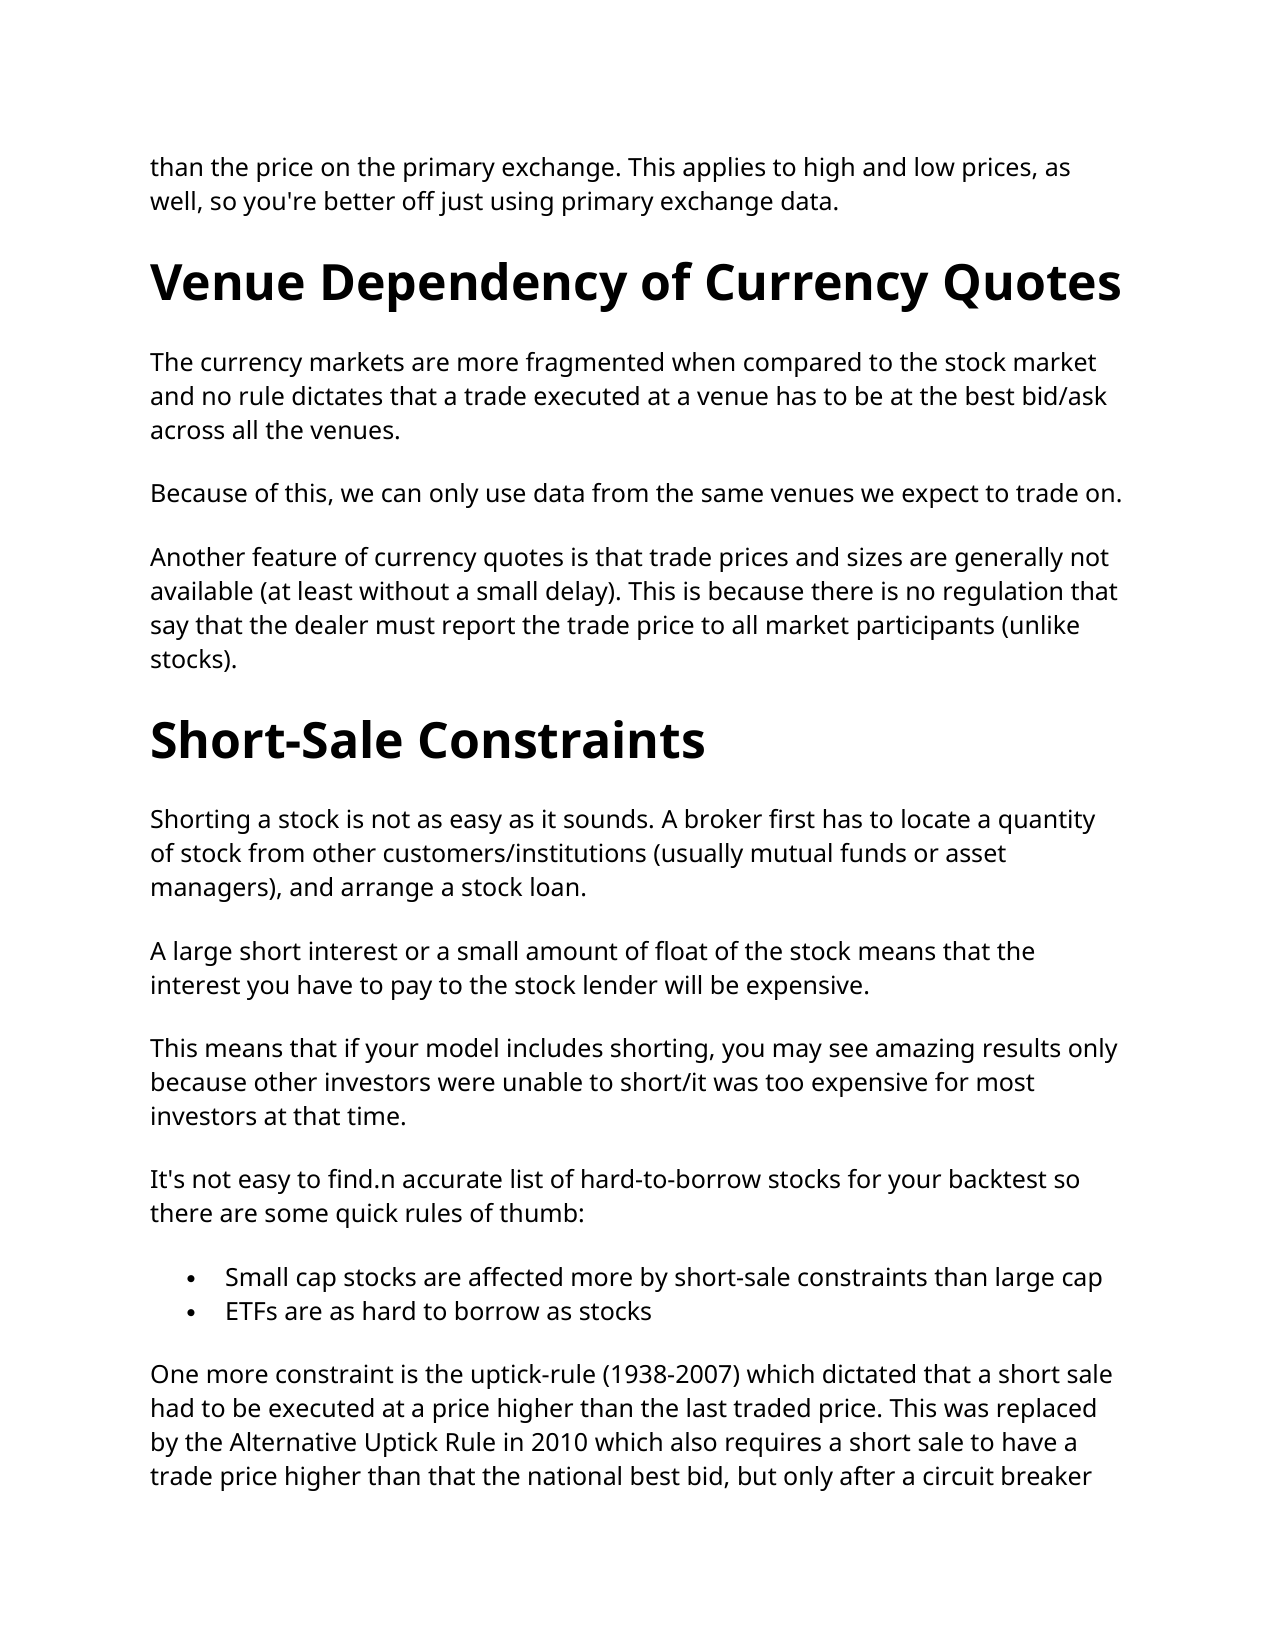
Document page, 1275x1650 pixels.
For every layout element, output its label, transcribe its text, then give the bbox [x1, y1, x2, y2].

text Shorting a stock is not as easy as it sounds. A broker first has to locate a quantity of stock from other customers/institutions (usually mutual funds or asset managers), and arrange a stock loan. [150, 802, 1125, 904]
text Because of this, we can only use data from the same venues we expect to trade on. [150, 476, 1125, 510]
list Small cap stocks are affected more by short-sale constraints than large cap [187, 1259, 1125, 1293]
list ETFs are as hard to borrow as stocks [187, 1293, 1125, 1327]
text Short-Sale Constraints [150, 704, 1125, 773]
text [150, 150, 1125, 218]
text The currency markets are more fragmented when compared to the stock market and no rule dictates that a trade executed at a venue has to be at the best bid/ask across all the venues. [150, 344, 1125, 447]
text Another feature of currency quotes is that trade prices and sizes are generally not available (at least without a small delay). This is because there is no regulation that say that the dealer must report the trade price to all market participants (unlike stocks). [150, 539, 1125, 675]
text Venue Dependency of Currency Quotes [150, 247, 1125, 315]
text This means that if your model includes shorting, you may see amazing results only because other investors were unable to short/it was too expensive for most investors at that time. [150, 1031, 1125, 1133]
text It's not easy to find.n accurate list of hard-to-borrow stocks for your backtest so there are some quick rules of thumb: [150, 1162, 1125, 1230]
text A large short interest or a small amount of float of the stock means that the interest you have to pay to the stock lender will be expensive. [150, 933, 1125, 1001]
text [150, 1356, 1125, 1493]
